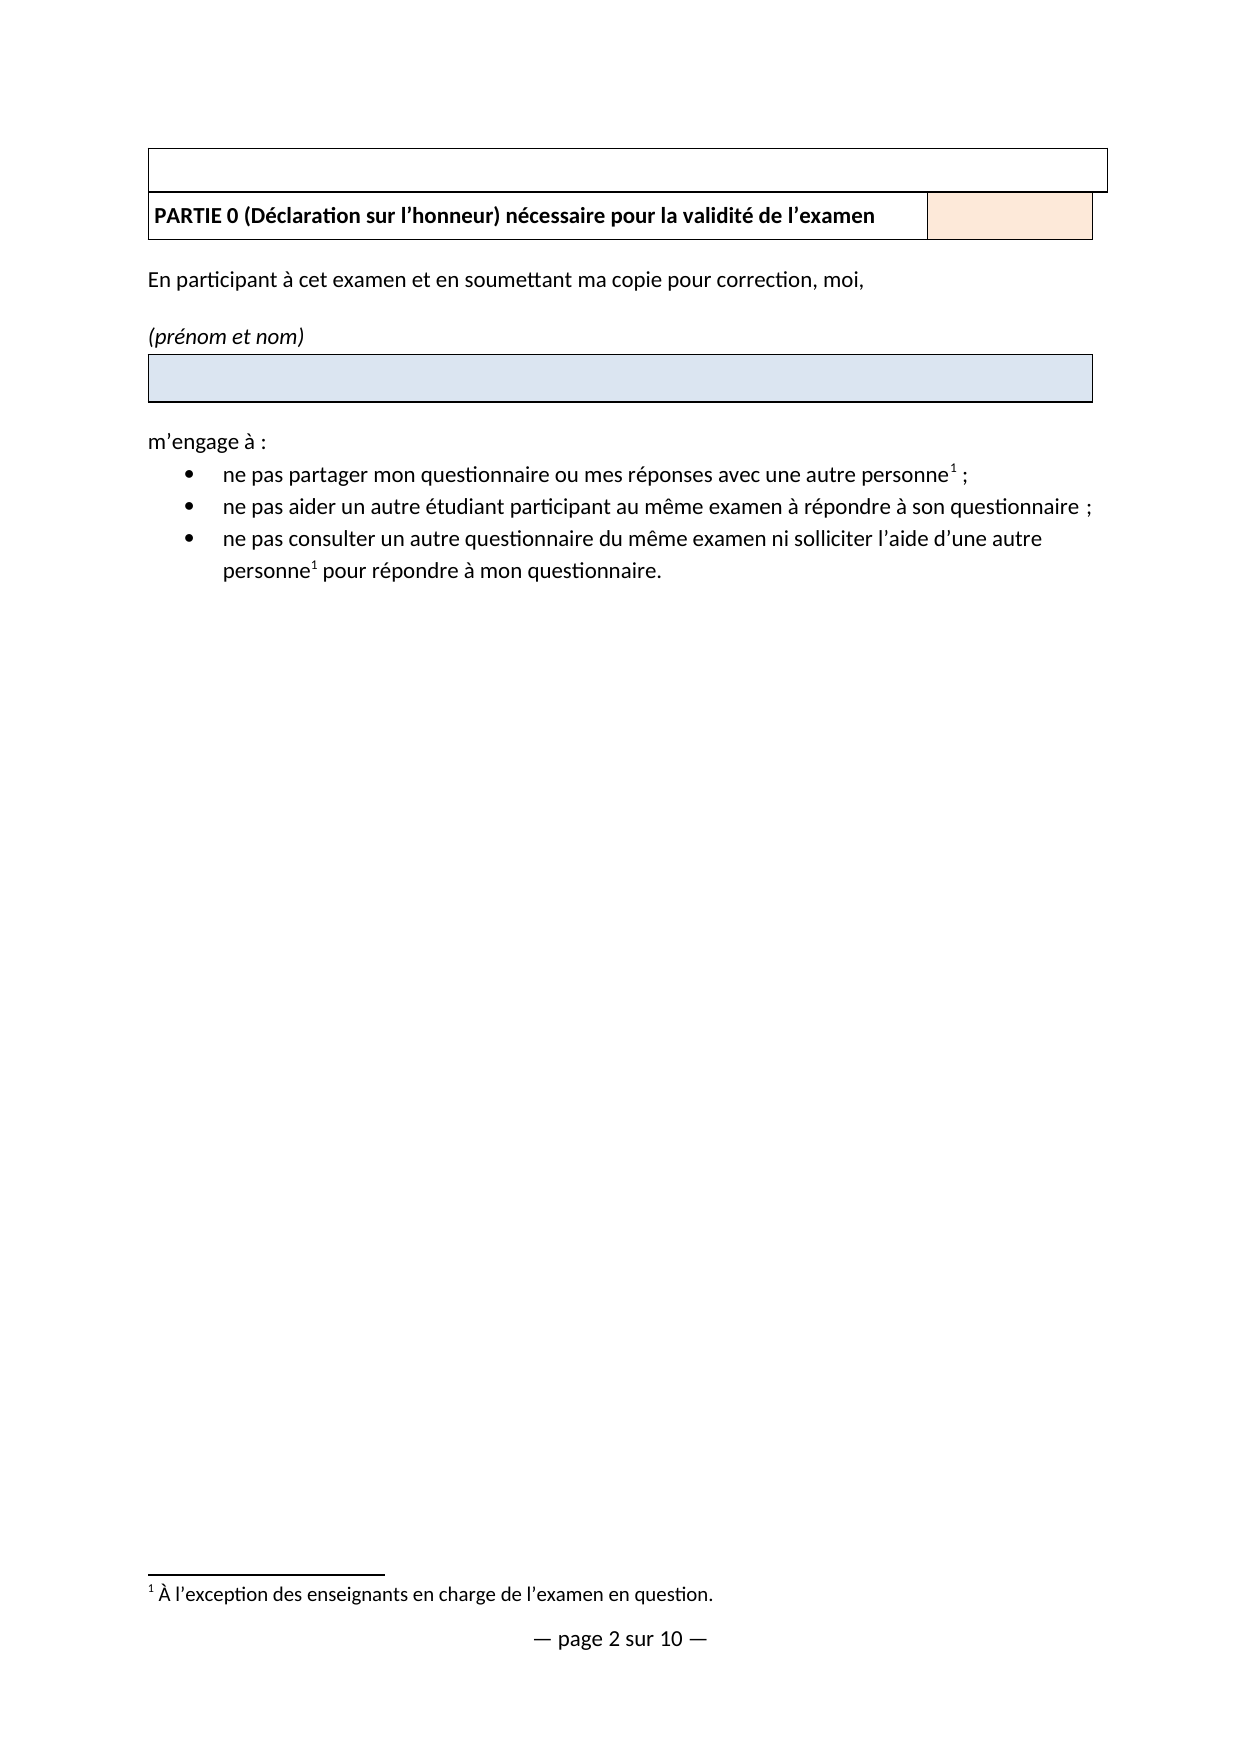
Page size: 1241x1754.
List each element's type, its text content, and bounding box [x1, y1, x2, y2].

list ne pas partager mon questionnaire ou mes réponses avec une autre personne ; [185, 460, 1093, 488]
text m’engage à : [148, 427, 1093, 456]
text En participant à cet examen et en soumettant ma copie pour correction, moi, [148, 265, 1093, 293]
table_cell [928, 193, 1092, 239]
table_cell [149, 149, 1107, 191]
table_header [149, 355, 1092, 401]
table_cell PARTIE 0 (Déclaration sur l’honneur) nécessaire pour la validité de l’examen [149, 193, 927, 239]
list ne pas aider un autre étudiant participant au même examen à répondre à son questionnaire ; [185, 492, 1093, 520]
text (prénom et nom) [148, 322, 1093, 350]
list ne pas consulter un autre questionnaire du même examen ni solliciter l’aide d’une autre personne1 pour répondre à mon questionnaire. [185, 524, 1093, 584]
